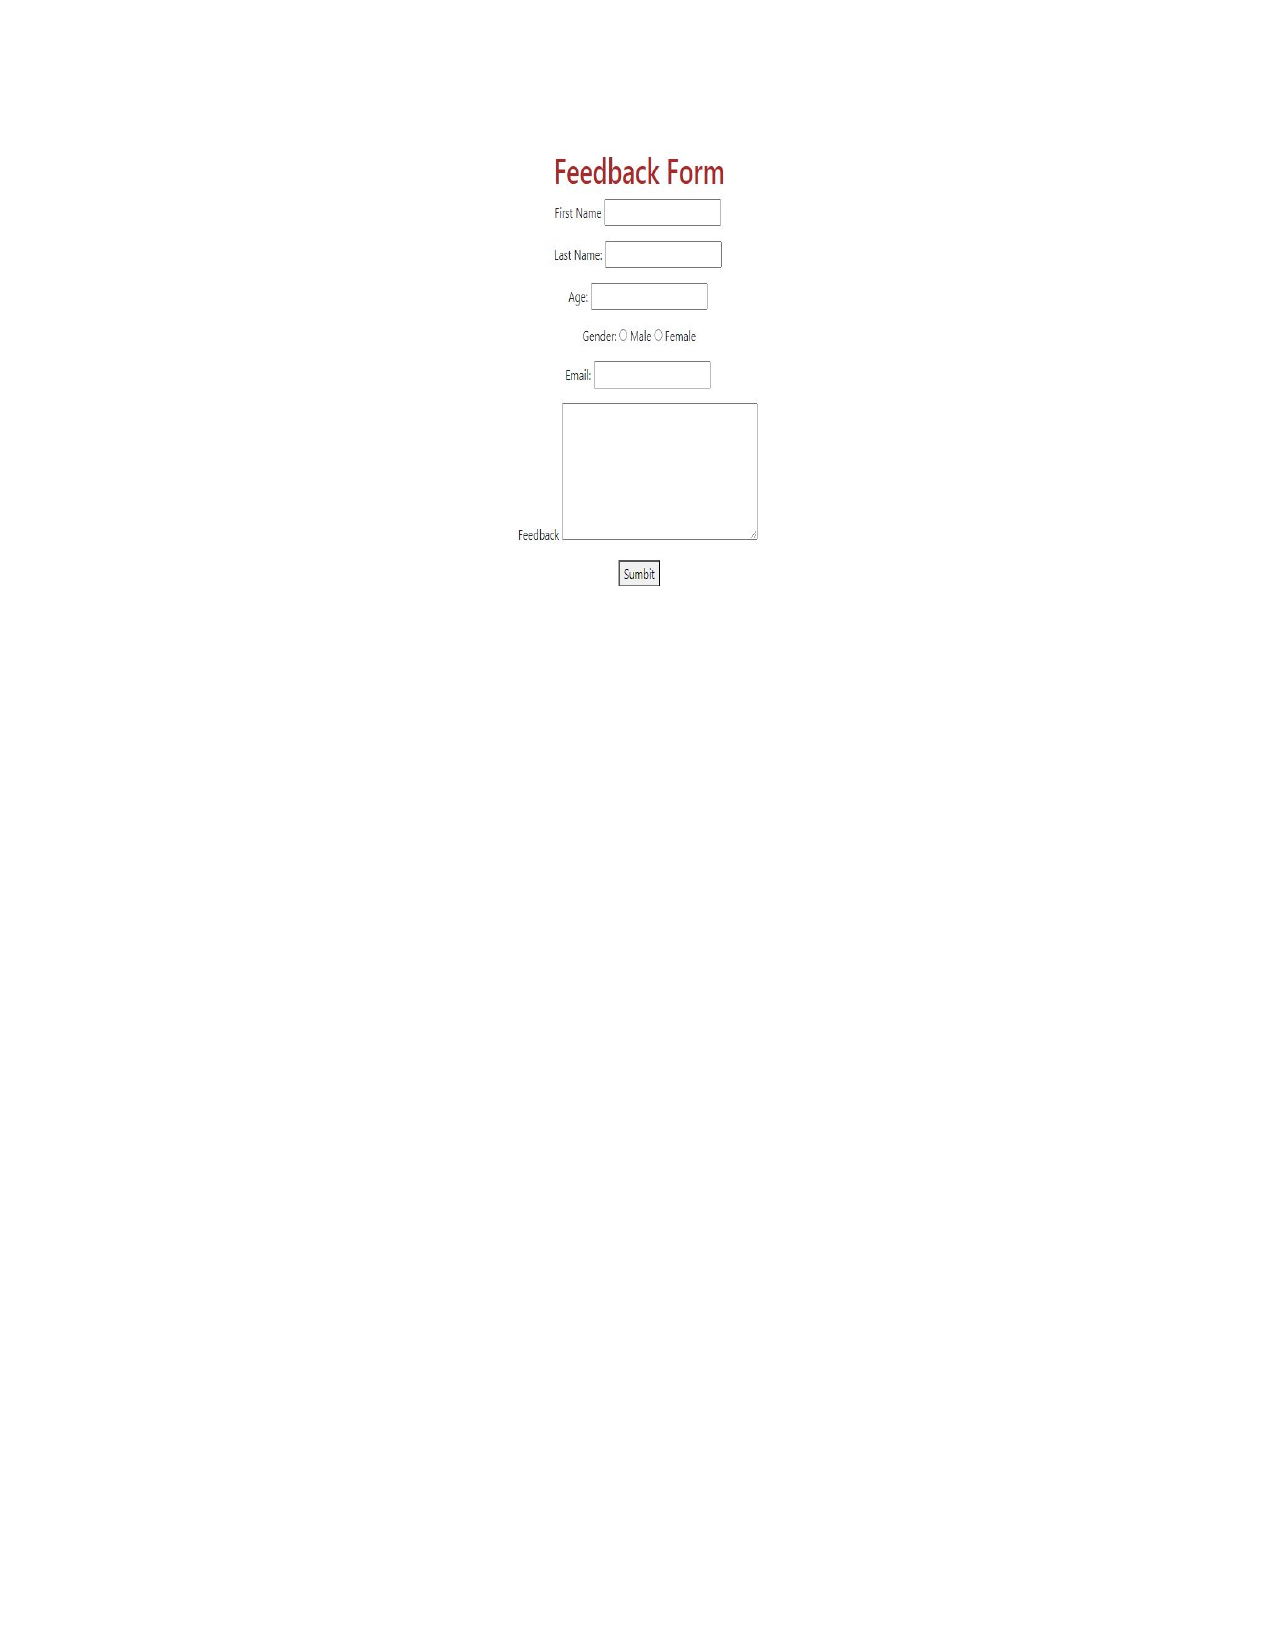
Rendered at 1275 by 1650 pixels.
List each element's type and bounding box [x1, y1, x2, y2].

picture [150, 150, 1125, 586]
